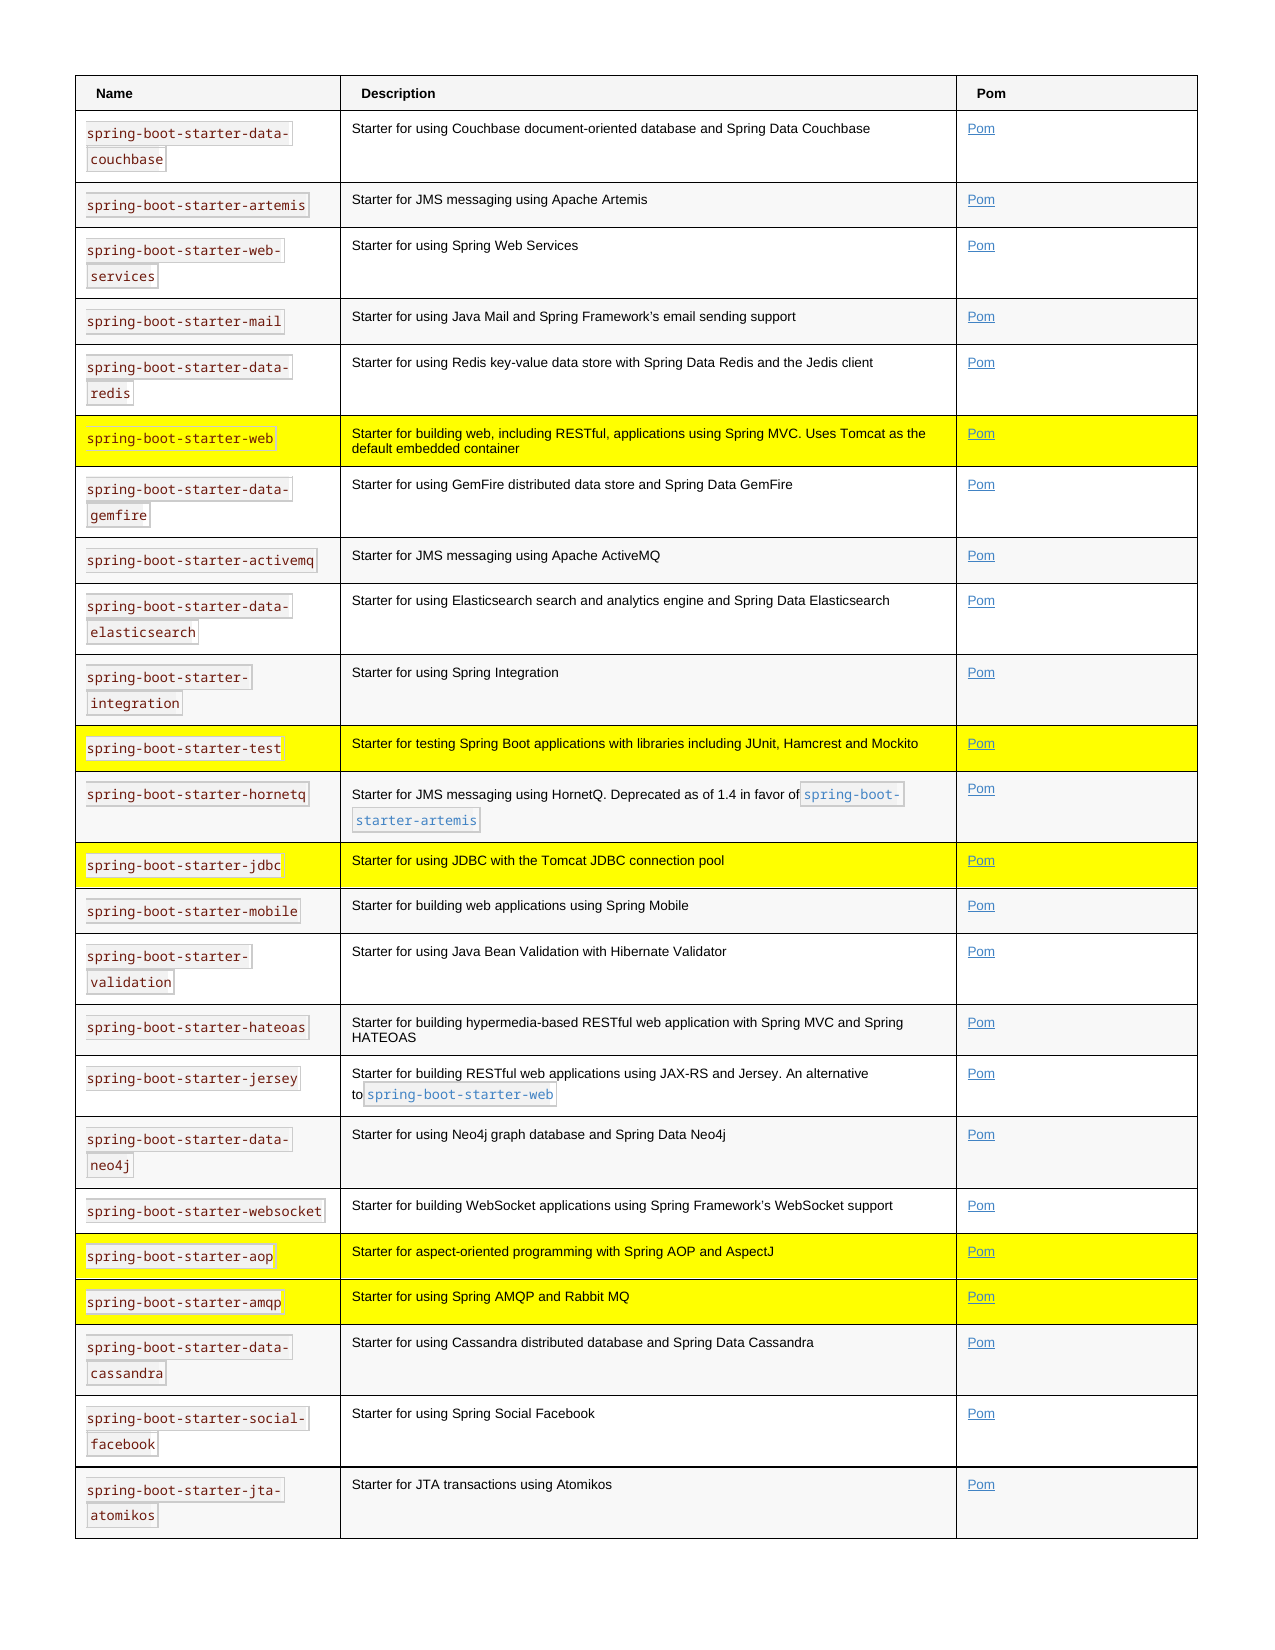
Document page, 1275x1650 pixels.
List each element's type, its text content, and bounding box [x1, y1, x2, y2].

table_cell spring-boot-starter-data-elasticsearch [76, 584, 340, 654]
table_cell spring-boot-starter-data-redis [76, 345, 340, 415]
table_cell Pom [957, 299, 1197, 344]
table_cell Pom [957, 183, 1197, 227]
table_cell spring-boot-starter-validation [76, 934, 340, 1004]
table_cell Pom [957, 345, 1197, 415]
table_cell Pom [957, 934, 1197, 1004]
table_cell Pom [957, 1005, 1197, 1055]
table_cell spring-boot-starter-data-neo4j [76, 1117, 340, 1187]
table_cell Pom [957, 1325, 1197, 1395]
table_cell spring-boot-starter-hateoas [76, 1005, 340, 1055]
table_cell Pom [957, 584, 1197, 654]
table_cell spring-boot-starter-data-cassandra [76, 1325, 340, 1395]
table_cell Pom [957, 1396, 1197, 1466]
table_cell Starter for JMS messaging using Apache Artemis [341, 183, 956, 227]
table_cell Starter for using Spring Social Facebook [341, 1396, 956, 1466]
table_cell spring-boot-starter-activemq [76, 538, 340, 583]
table_cell Pom [957, 1468, 1197, 1538]
table_cell spring-boot-starter-social-facebook [76, 1396, 340, 1466]
table_header Description [341, 76, 956, 110]
table_cell Starter for building web applications using Spring Mobile [341, 889, 956, 933]
table_cell Starter for using Spring Web Services [341, 228, 956, 298]
table_cell spring-boot-starter-hornetq [76, 772, 340, 842]
table_cell Pom [957, 228, 1197, 298]
table_cell spring-boot-starter-data-gemfire [76, 467, 340, 537]
table_cell Starter for JTA transactions using Atomikos [341, 1468, 956, 1538]
table_cell Pom [957, 1056, 1197, 1116]
table_cell spring-boot-starter-jersey [76, 1056, 340, 1116]
table_cell Pom [957, 655, 1197, 725]
table_cell Starter for building RESTful web applications using JAX-RS and Jersey. An alternative tospring-boot-starter-web [341, 1056, 956, 1116]
table_cell spring-boot-starter-data-couchbase [76, 111, 340, 182]
table_cell Starter for using Java Mail and Spring Framework’s email sending support [341, 299, 956, 344]
table_cell Pom [957, 111, 1197, 182]
table_cell Pom [957, 467, 1197, 537]
table_cell spring-boot-starter-integration [76, 655, 340, 725]
table_cell Starter for JMS messaging using Apache ActiveMQ [341, 538, 956, 583]
table_cell Starter for using Neo4j graph database and Spring Data Neo4j [341, 1117, 956, 1187]
table_cell spring-boot-starter-amqp [76, 1280, 340, 1324]
table_cell spring-boot-starter-websocket [76, 1189, 340, 1233]
table_cell Starter for aspect-oriented programming with Spring AOP and AspectJ [341, 1234, 956, 1278]
table_cell Pom [957, 726, 1197, 771]
table_cell Pom [957, 1189, 1197, 1233]
table_cell spring-boot-starter-web [76, 416, 340, 466]
table_cell Pom [957, 416, 1197, 466]
table_cell Starter for using Elasticsearch search and analytics engine and Spring Data Elasticsearch [341, 584, 956, 654]
table_cell Pom [957, 772, 1197, 842]
table_cell Starter for using Redis key-value data store with Spring Data Redis and the Jedis client [341, 345, 956, 415]
table_cell Starter for testing Spring Boot applications with libraries including JUnit, Hamcrest and Mockito [341, 726, 956, 771]
table_cell Pom [957, 538, 1197, 583]
table_cell Starter for JMS messaging using HornetQ. Deprecated as of 1.4 in favor ofspring-boot-starter-artemis [341, 772, 956, 842]
table_cell Starter for using Spring AMQP and Rabbit MQ [341, 1280, 956, 1324]
table_cell spring-boot-starter-mail [76, 299, 340, 344]
table_cell Pom [957, 843, 1197, 887]
table_cell spring-boot-starter-web-services [76, 228, 340, 298]
table_cell Starter for building hypermedia-based RESTful web application with Spring MVC and Spring HATEOAS [341, 1005, 956, 1055]
table_cell spring-boot-starter-artemis [76, 183, 340, 227]
table_cell Pom [957, 1280, 1197, 1324]
table_cell Starter for using JDBC with the Tomcat JDBC connection pool [341, 843, 956, 887]
table_cell spring-boot-starter-aop [76, 1234, 340, 1278]
table_cell Starter for using GemFire distributed data store and Spring Data GemFire [341, 467, 956, 537]
table_cell Starter for using Couchbase document-oriented database and Spring Data Couchbase [341, 111, 956, 182]
table_cell Starter for using Cassandra distributed database and Spring Data Cassandra [341, 1325, 956, 1395]
table_cell Starter for using Java Bean Validation with Hibernate Validator [341, 934, 956, 1004]
table_cell Pom [957, 1117, 1197, 1187]
table_cell Starter for using Spring Integration [341, 655, 956, 725]
table_header Pom [957, 76, 1197, 110]
table_cell spring-boot-starter-test [76, 726, 340, 771]
table_cell Pom [957, 1234, 1197, 1278]
table_cell Starter for building web, including RESTful, applications using Spring MVC. Uses Tomcat as the default embedded container [341, 416, 956, 466]
table_cell spring-boot-starter-mobile [76, 889, 340, 933]
table_cell spring-boot-starter-jta-atomikos [76, 1468, 340, 1538]
table_cell spring-boot-starter-jdbc [76, 843, 340, 887]
table_cell Starter for building WebSocket applications using Spring Framework’s WebSocket support [341, 1189, 956, 1233]
table_header Name [76, 76, 340, 110]
table_cell Pom [957, 889, 1197, 933]
